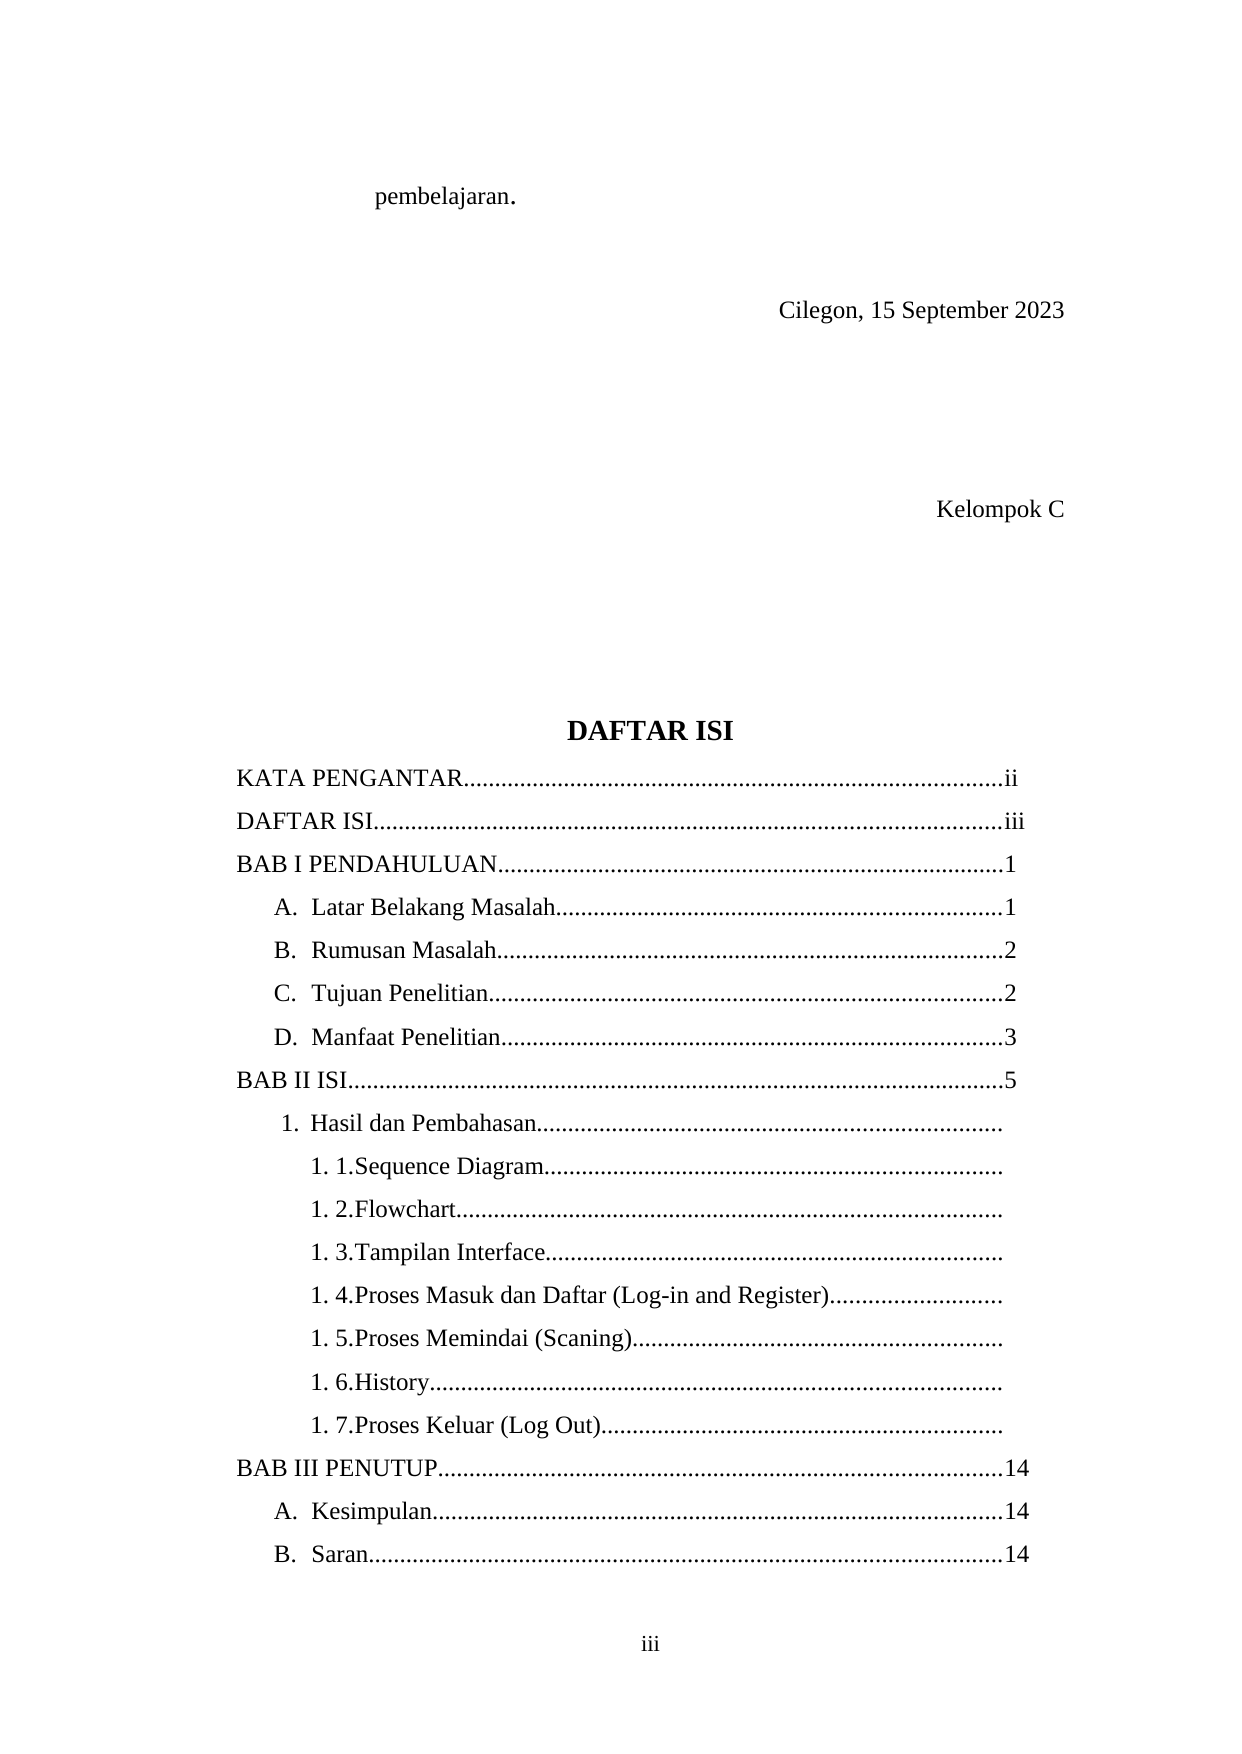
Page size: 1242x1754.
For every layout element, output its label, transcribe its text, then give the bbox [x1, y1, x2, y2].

list Saran 14 [274, 1539, 1064, 1568]
list Rumusan Masalah 2 [274, 935, 1064, 964]
list Flowchart 6 [310, 1194, 883, 1223]
text BAB III PENUTUP 14 [236, 1453, 1064, 1482]
text BAB II ISI 5 [236, 1065, 1064, 1093]
list Sequence Diagram 5 [310, 1151, 883, 1180]
list Kesimpulan 14 [274, 1496, 1064, 1525]
subtitle DAFTAR ISI [236, 713, 1064, 746]
list Manfaat Penelitian 3 [274, 1022, 1064, 1050]
text Kelompok C [236, 494, 1064, 522]
text Cilegon, 15 September 2023 [236, 295, 1064, 324]
text KATA PENGANTAR ii [236, 763, 1064, 792]
list Tampilan Interface 8 [310, 1237, 883, 1266]
list History 12 [310, 1367, 883, 1395]
list Hasil dan Pembahasan 5 [281, 1108, 883, 1137]
list Latar Belakang Masalah 1 [274, 892, 1064, 921]
text BAB I PENDAHULUAN 1 [236, 849, 1064, 878]
list Proses Keluar (Log Out) 13 [310, 1410, 883, 1438]
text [374, 177, 883, 211]
list Proses Masuk dan Daftar (Log-in and Register) 9 [310, 1280, 883, 1309]
list Tujuan Penelitian 2 [274, 978, 1064, 1007]
list Proses Memindai (Scaning) 10 [310, 1323, 883, 1352]
text DAFTAR ISI iii [236, 806, 1064, 835]
